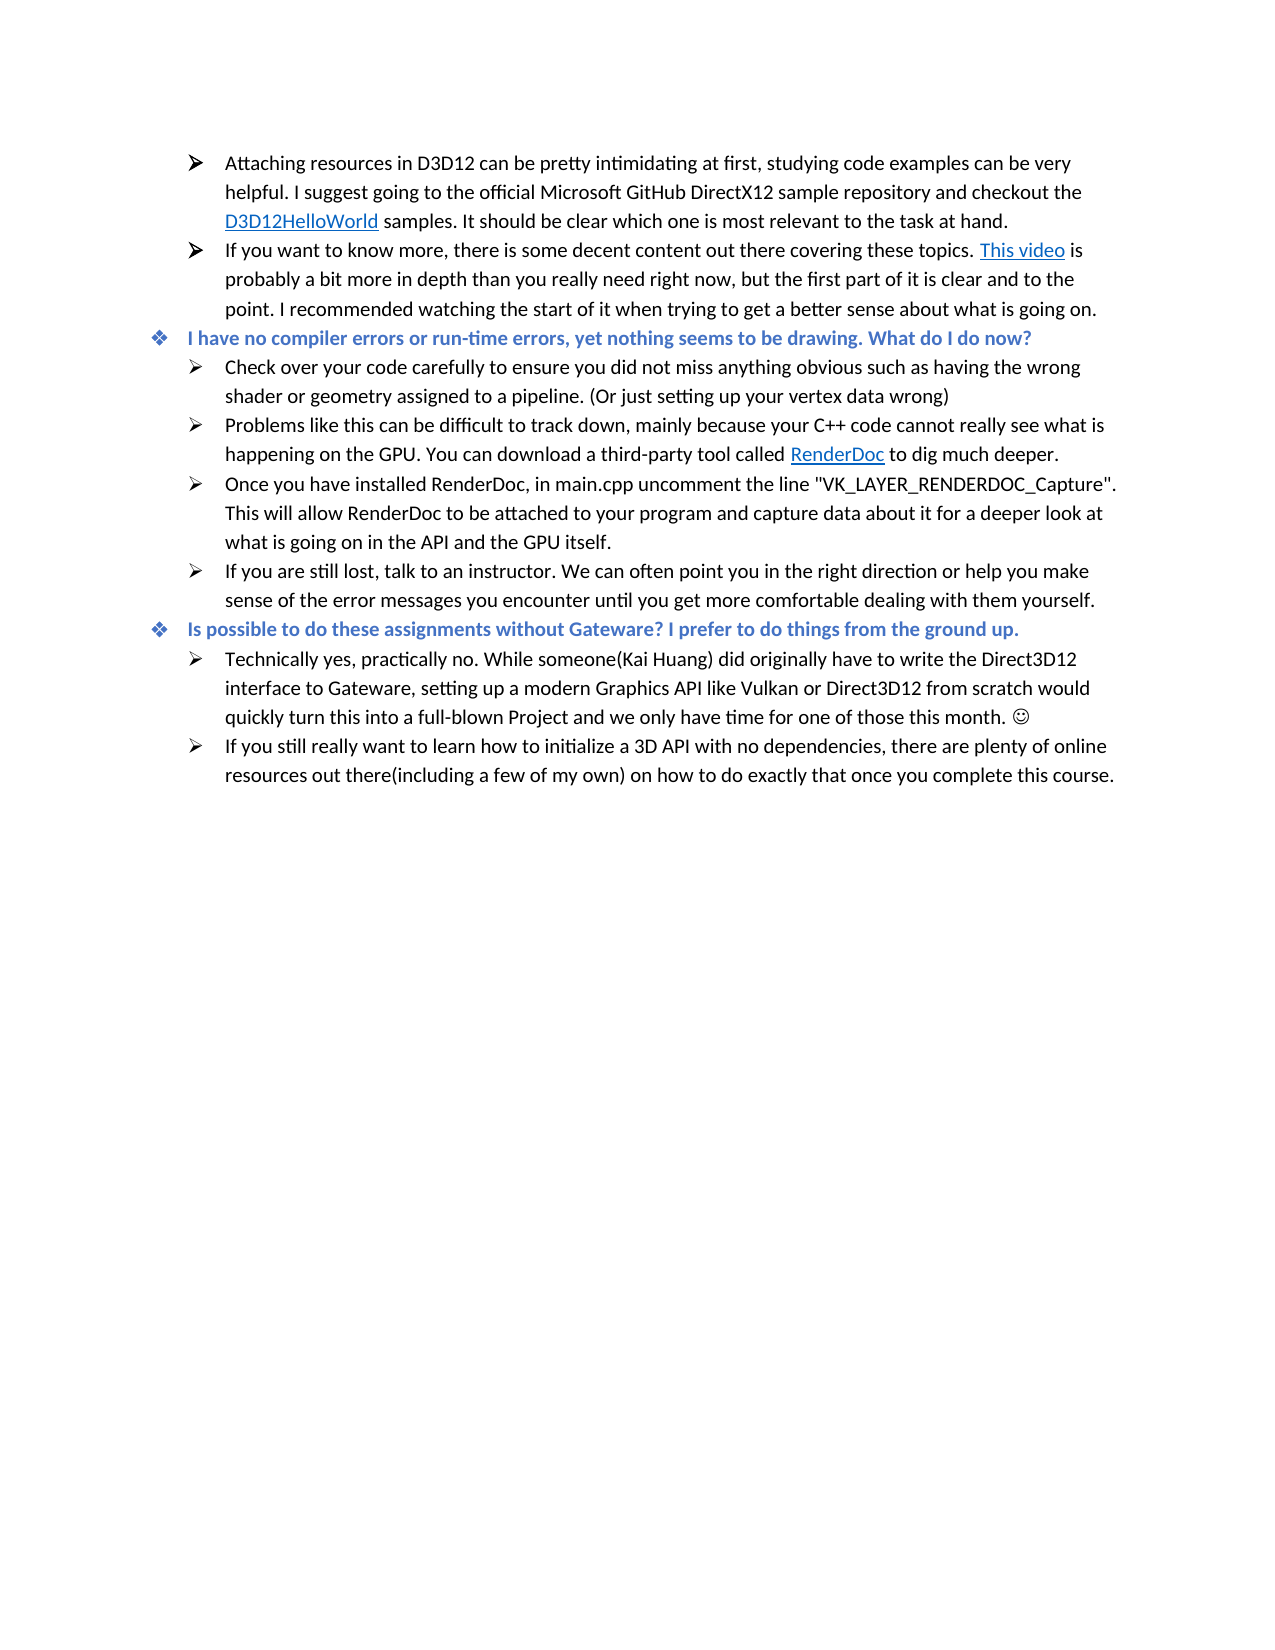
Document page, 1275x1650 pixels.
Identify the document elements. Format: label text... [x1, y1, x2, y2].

list I have no compiler errors or run-time errors, yet nothing seems to be drawing. What do I do now? [150, 325, 1125, 350]
list If you still really want to learn how to initialize a 3D API with no dependencies, there are plenty of online resources out there(including a few of my own) on how to do exactly that once you complete this course. [187, 733, 1125, 788]
list If you are still lost, talk to an instructor. We can often point you in the right direction or help you make sense of the error messages you encounter until you get more comfortable dealing with them yourself. [187, 558, 1125, 613]
list Is possible to do these assignments without Gateware? I prefer to do things from the ground up. [150, 617, 1125, 642]
list Once you have installed RenderDoc, in main.cpp uncomment the line "VK_LAYER_RENDERDOC_Capture". This will allow RenderDoc to be attached to your program and capture data about it for a deeper look at what is going on in the API and the GPU itself. [187, 471, 1125, 554]
list If you want to know more, there is some decent content out there covering these topics. This video is probably a bit more in depth than you really need right now, but the first part of it is clear and to the point. I recommended watching the start of it when trying to get a better sense about what is going on. [187, 237, 1125, 321]
list Problems like this can be difficult to track down, mainly because your C++ code cannot really see what is happening on the GPU. You can download a third-party tool called RenderDoc to dig much deeper. [187, 412, 1125, 467]
list Technically yes, practically no. While someone(Kai Huang) did originally have to write the Direct3D12 interface to Gateware, setting up a modern Graphics API like Vulkan or Direct3D12 from scratch would quickly turn this into a full-blown Project and we only have time for one of those this month. [187, 646, 1125, 729]
list Attaching resources in D3D12 can be pretty intimidating at first, studying code examples can be very helpful. I suggest going to the official Microsoft GitHub DirectX12 sample repository and checkout the D3D12HelloWorld samples. It should be clear which one is most relevant to the task at hand. [187, 150, 1125, 234]
list Check over your code carefully to ensure you did not miss anything obvious such as having the wrong shader or geometry assigned to a pipeline. (Or just setting up your vertex data wrong) [187, 354, 1125, 409]
